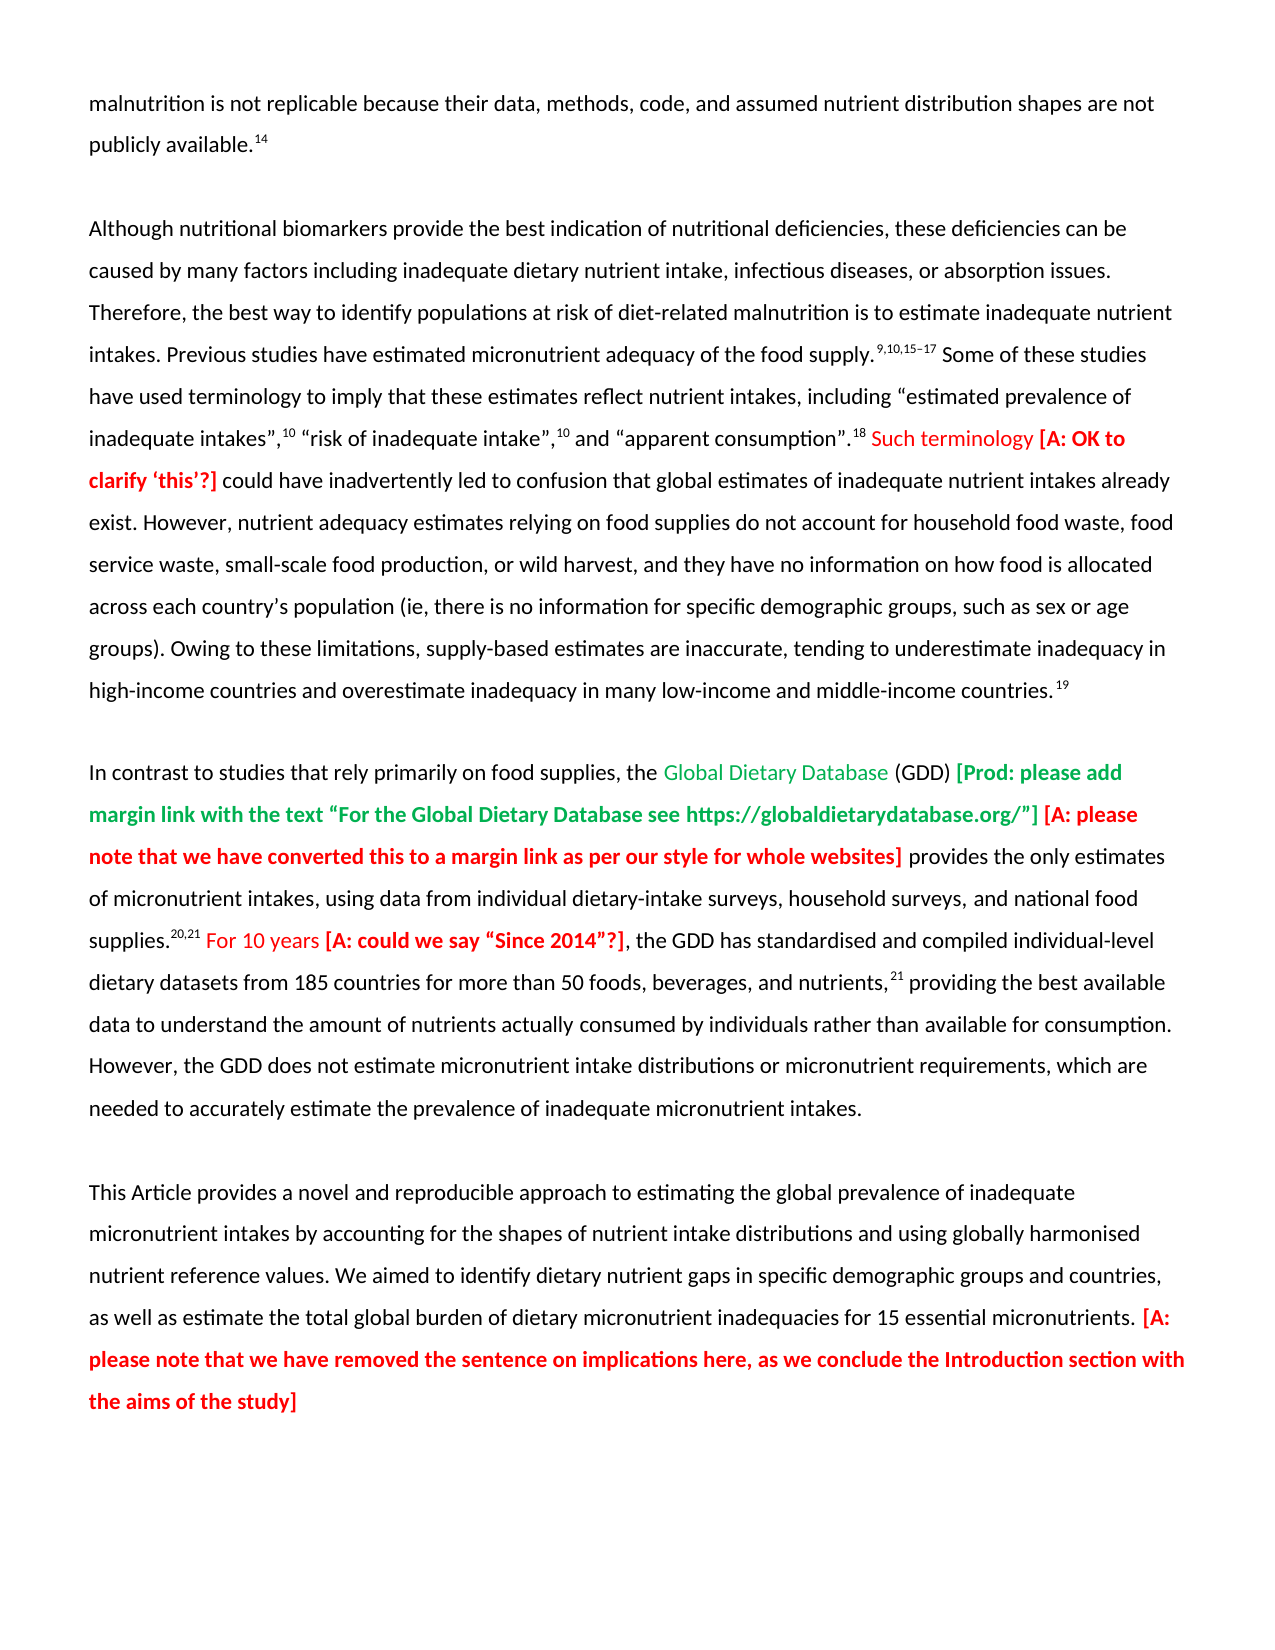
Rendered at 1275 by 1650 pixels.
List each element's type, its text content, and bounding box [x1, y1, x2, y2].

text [89, 89, 1186, 159]
text Although nutritional biomarkers provide the best indication of nutritional deficiencies, these deficiencies can be caused by many factors including inadequate dietary nutrient intake, infectious diseases, or absorption issues. Therefore, the best way to identify populations at risk of diet-related malnutrition is to estimate inadequate nutrient intakes. Previous studies have estimated micronutrient adequacy of the food supply.9,10,15–17 Some of these studies have used terminology to imply that these estimates reflect nutrient intakes, including “estimated prevalence of inadequate intakes”,10 “risk of inadequate intake”,10 and “apparent consumption”.18 Such terminology [A: OK to clarify ‘this’?] could have inadvertently led to confusion that global estimates of inadequate nutrient intakes already exist. However, nutrient adequacy estimates relying on food supplies do not account for household food waste, food service waste, small-scale food production, or wild harvest, and they have no information on how food is allocated across each country’s population (ie, there is no information for specific demographic groups, such as sex or age groups). Owing to these limitations, supply-based estimates are inaccurate, tending to underestimate inadequacy in high-income countries and overestimate inadequacy in many low-income and middle-income countries.19 [89, 214, 1186, 704]
text In contrast to studies that rely primarily on food supplies, the Global Dietary Database (GDD) [Prod: please add margin link with the text “For the Global Dietary Database see https://globaldietarydatabase.org/”] [A: please note that we have converted this to a margin link as per our style for whole websites] provides the only estimates of micronutrient intakes, using data from individual dietary-intake surveys, household surveys, and national food supplies.20,21 For 10 years [A: could we say “Since 2014”?], the GDD has standardised and compiled individual-level dietary datasets from 185 countries for more than 50 foods, beverages, and nutrients,21 providing the best available data to understand the amount of nutrients actually consumed by individuals rather than available for consumption. However, the GDD does not estimate micronutrient intake distributions or micronutrient requirements, which are needed to accurately estimate the prevalence of inadequate micronutrient intakes. [89, 758, 1186, 1122]
text This Article provides a novel and reproducible approach to estimating the global prevalence of inadequate micronutrient intakes by accounting for the shapes of nutrient intake distributions and using globally harmonised nutrient reference values. We aimed to identify dietary nutrient gaps in specific demographic groups and countries, as well as estimate the total global burden of dietary micronutrient inadequacies for 15 essential micronutrients. [A: please note that we have removed the sentence on implications here, as we conclude the Introduction section with the aims of the study] [89, 1178, 1186, 1416]
